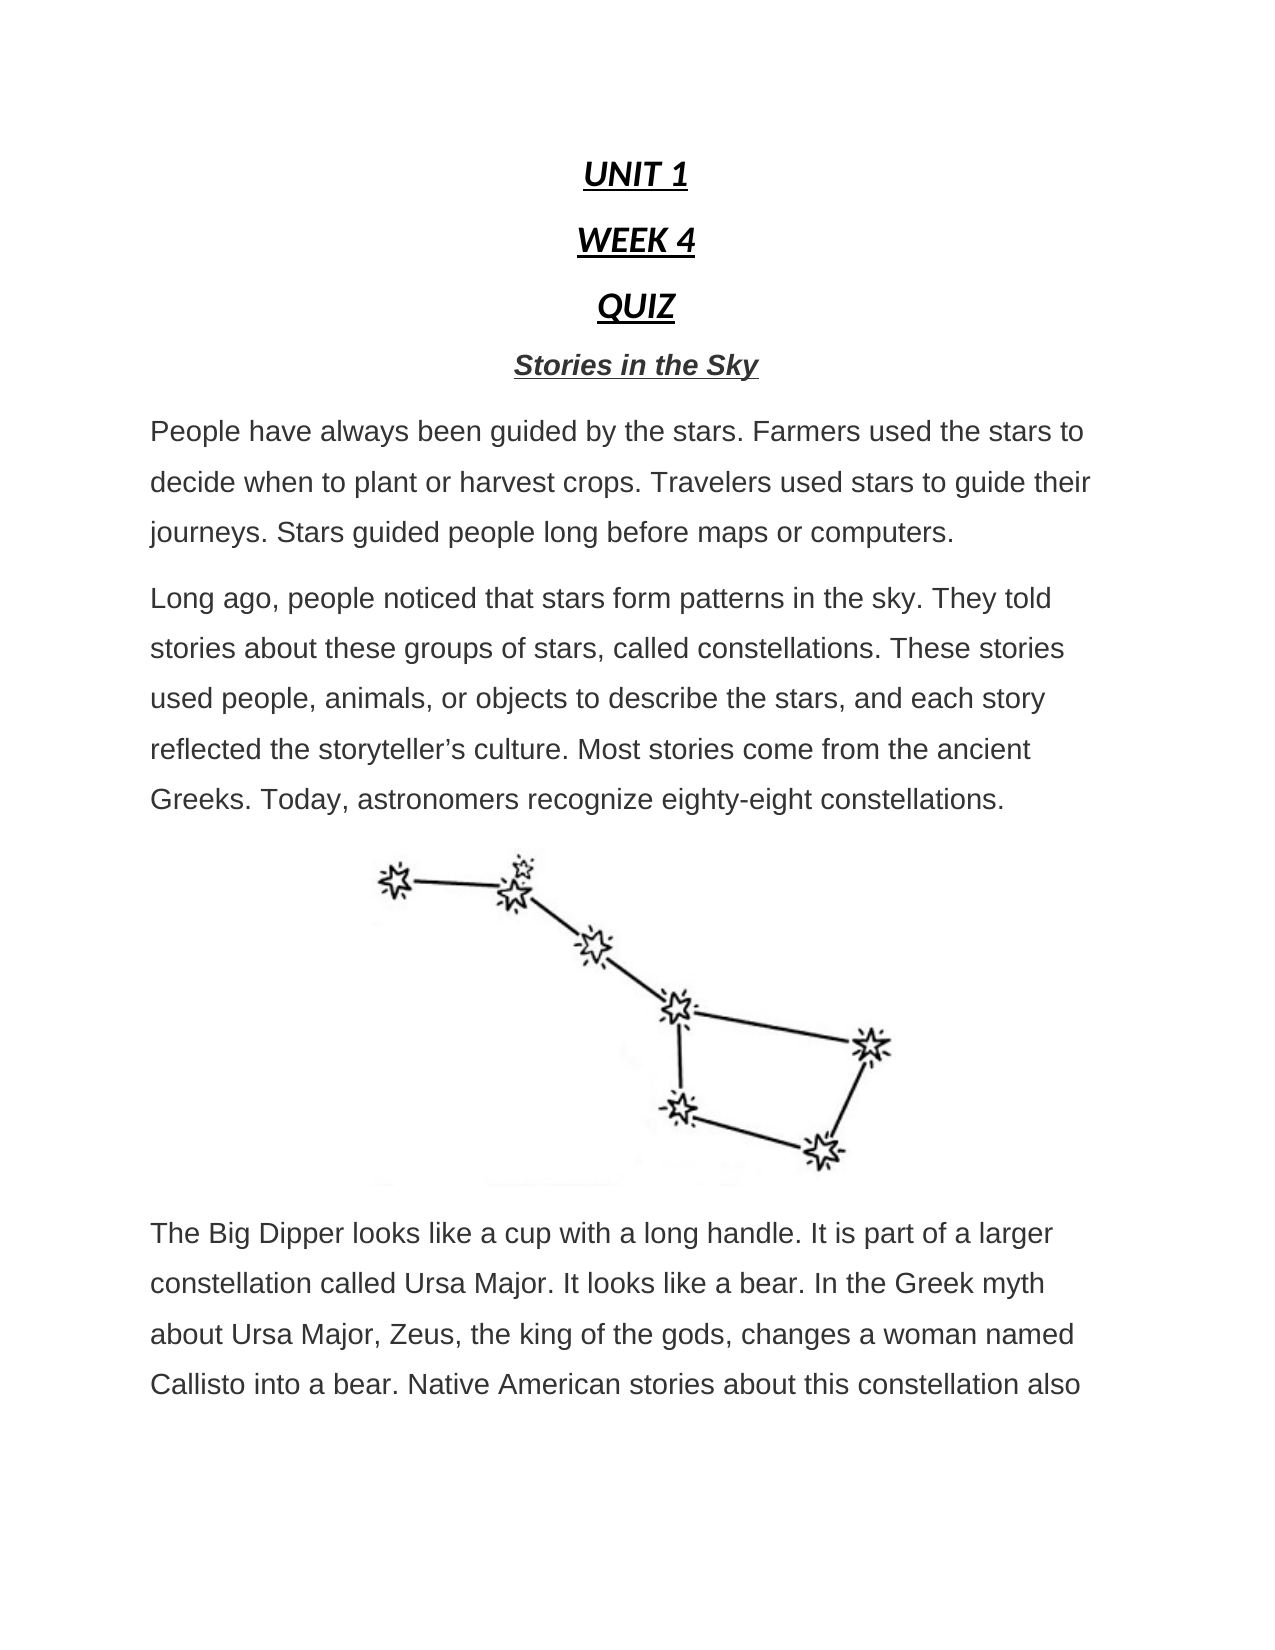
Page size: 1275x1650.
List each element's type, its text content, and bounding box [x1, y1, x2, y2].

text People have always been guided by the stars. Farmers used the stars to decide when to plant or harvest crops. Travelers used stars to guide their journeys. Stars guided people long before maps or computers. [150, 414, 1125, 548]
text Long ago, people noticed that stars form patterns in the sky. They told stories about these groups of stars, called constellations. These stories used people, animals, or objects to describe the stars, and each story reflected the storyteller’s culture. Most stories come from the ancient Greeks. Today, astronomers recognize eighty-eight constellations. [150, 581, 1125, 816]
text WEEK 4 [150, 216, 1125, 262]
text QUIZ [150, 282, 1125, 328]
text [150, 1216, 1125, 1401]
picture [371, 848, 904, 1186]
text UNIT 1 [150, 150, 1125, 196]
title Stories in the Sky [150, 348, 1125, 382]
